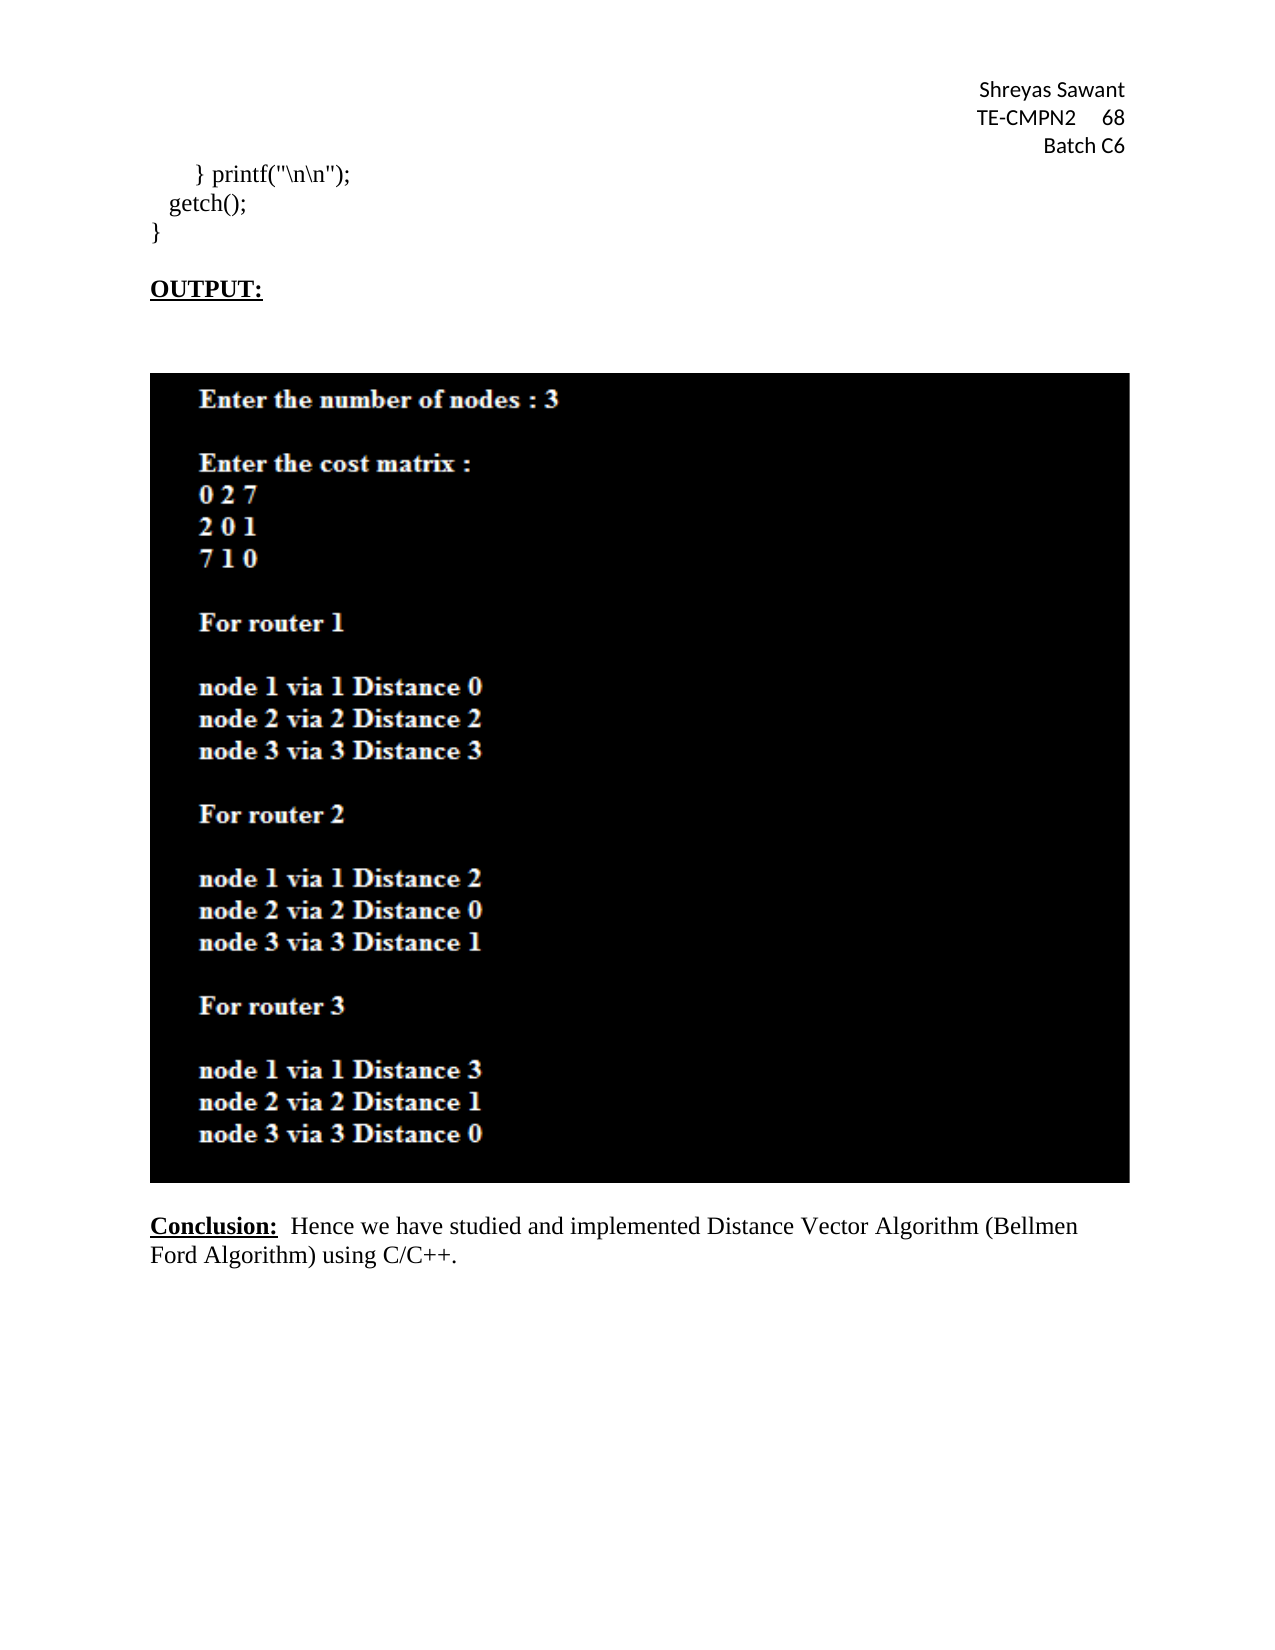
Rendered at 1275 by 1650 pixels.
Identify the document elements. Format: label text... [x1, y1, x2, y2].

text Conclusion: Hence we have studied and implemented Distance Vector Algorithm (Bellmen [150, 1211, 1125, 1240]
text Ford Algorithm) using C/C++. [150, 1240, 1125, 1269]
text OUTPUT: [150, 274, 1125, 303]
text getch(); [150, 188, 1125, 217]
text } printf("\n\n"); [150, 159, 1125, 188]
text } [150, 217, 1125, 245]
picture [150, 373, 1130, 1183]
